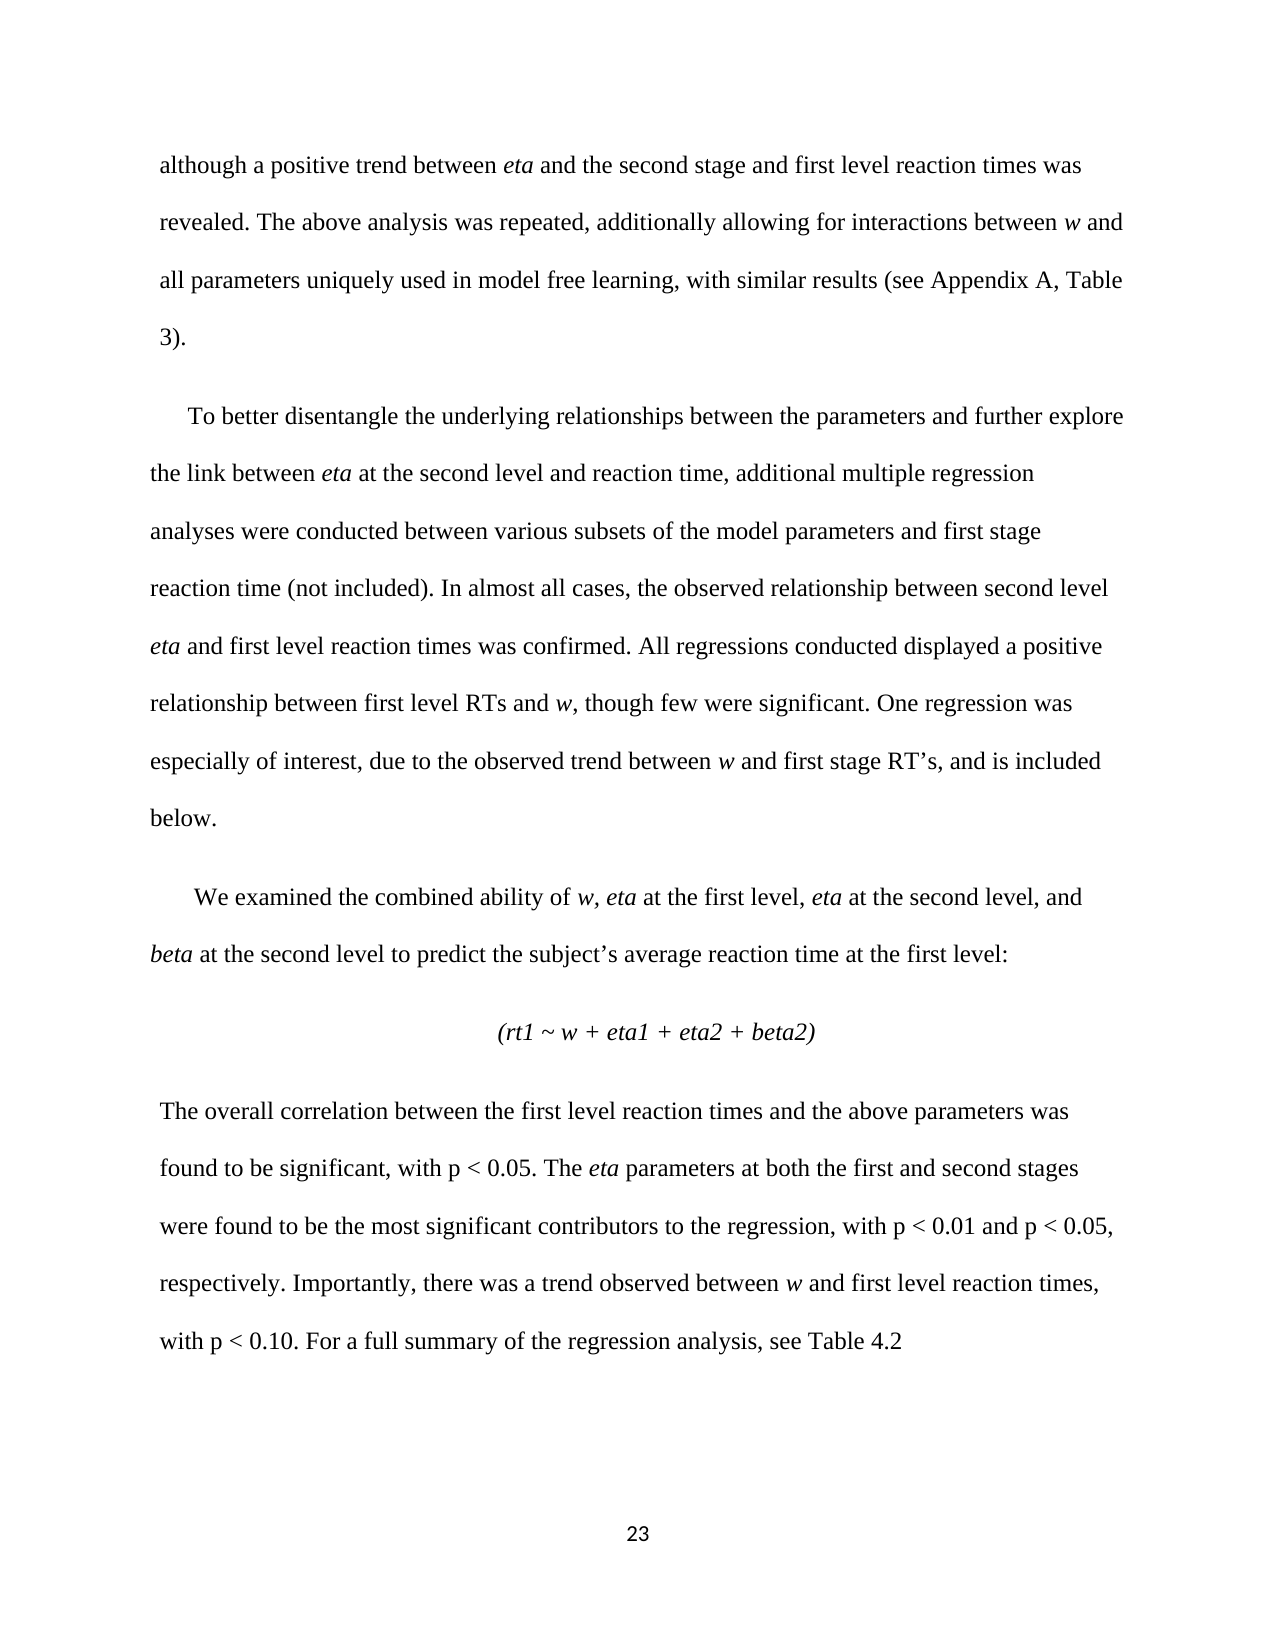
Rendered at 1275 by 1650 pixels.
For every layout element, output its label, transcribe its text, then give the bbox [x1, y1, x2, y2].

text The overall correlation between the first level reaction times and the above parameters was found to be significant, with p < 0.05. The eta parameters at both the first and second stages were found to be the most significant contributors to the regression, with p < 0.01 and p < 0.05, respectively. Importantly, there was a trend observed between w and first level reaction times, with p < 0.10. For a full summary of the regression analysis, see Table 4.2 [159, 1096, 1125, 1354]
text We examined the combined ability of w, eta at the first level, eta at the second level, and beta at the second level to predict the subject’s average reaction time at the first level: [150, 882, 1125, 968]
text (rt1 ~ w + eta1 + eta2 + beta2) [150, 1017, 1125, 1046]
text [159, 150, 1125, 351]
text To better disentangle the underlying relationships between the parameters and further explore the link between eta at the second level and reaction time, additional multiple regression analyses were conducted between various subsets of the model parameters and first stage reaction time (not included). In almost all cases, the observed relationship between second level eta and first level reaction times was confirmed. All regressions conducted displayed a positive relationship between first level RTs and w, though few were significant. One regression was especially of interest, due to the observed trend between w and first stage RT’s, and is included below. [150, 401, 1125, 832]
